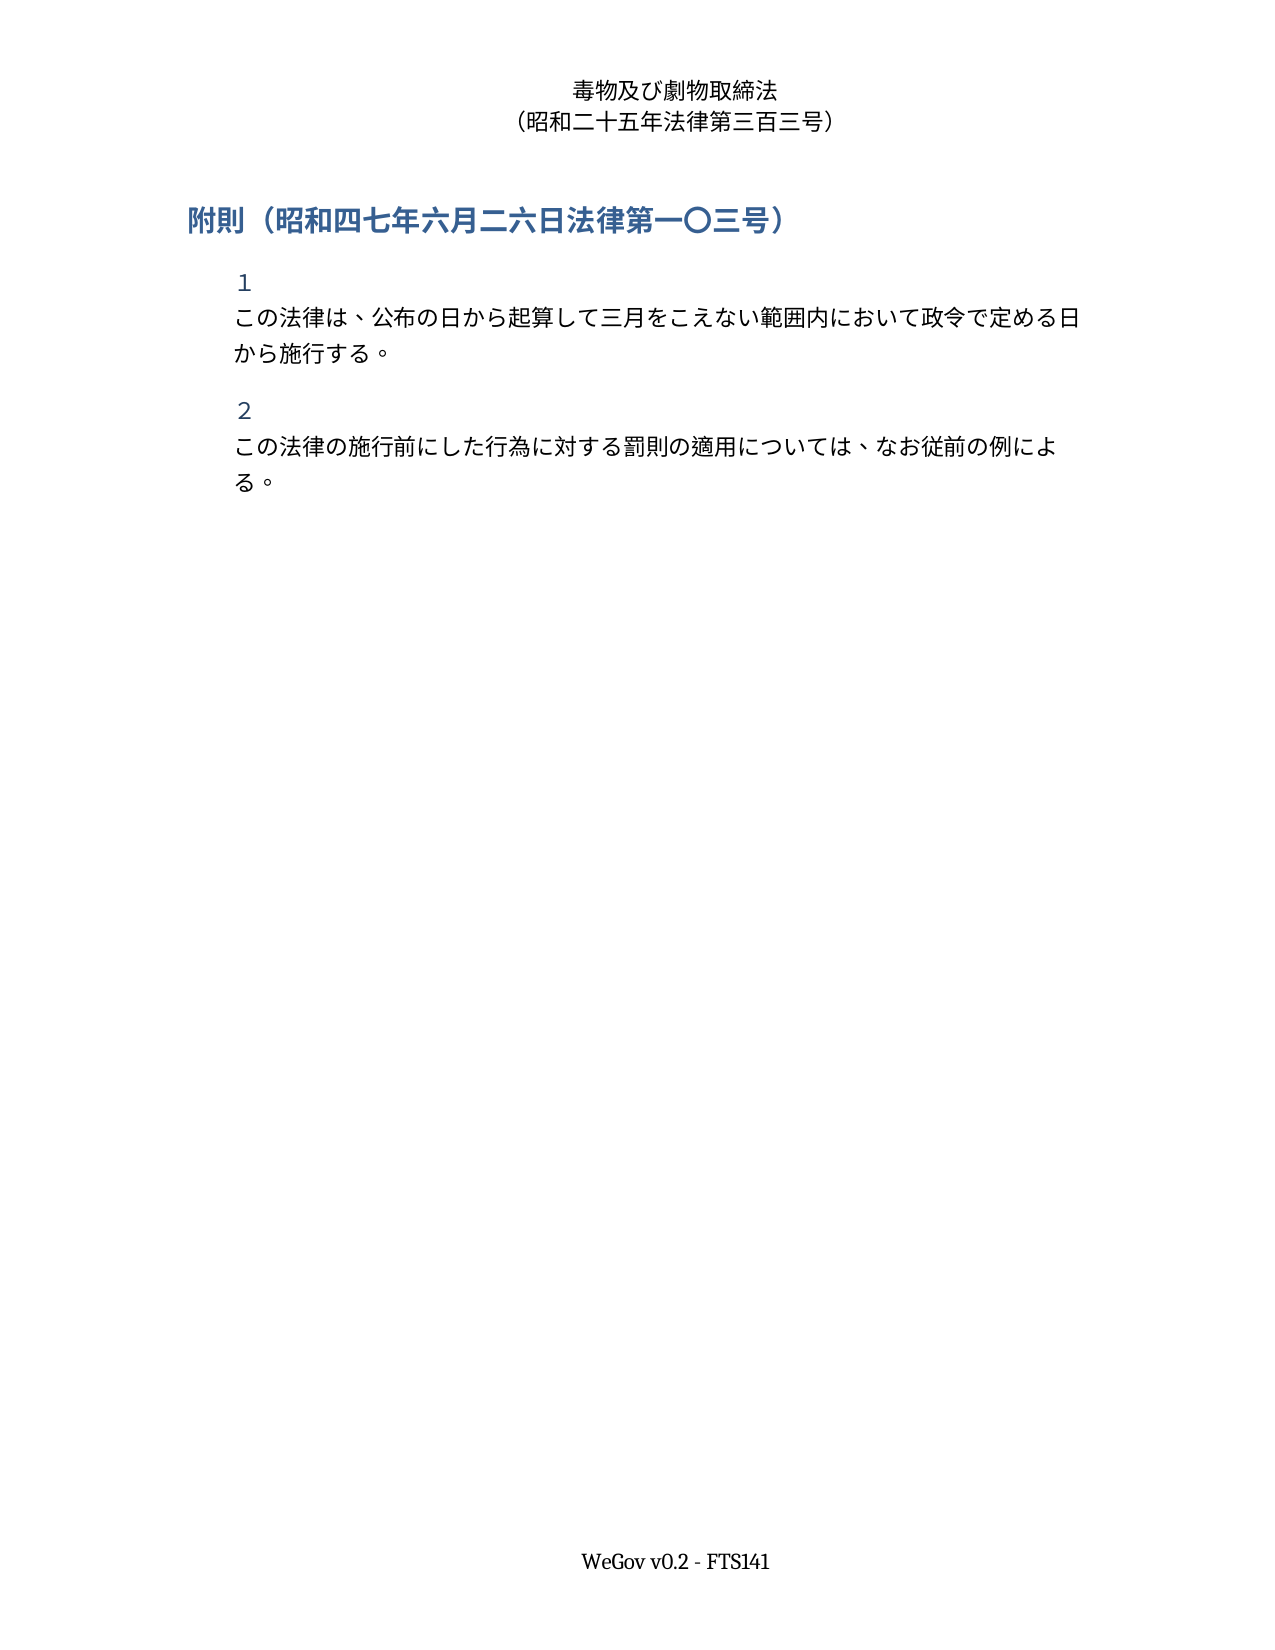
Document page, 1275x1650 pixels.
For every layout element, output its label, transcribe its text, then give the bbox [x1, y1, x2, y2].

subtitle ２ [233, 395, 1087, 426]
text この法律の施行前にした行為に対する罰則の適用については、なお従前の例による。 [233, 431, 1087, 498]
subtitle 附則（昭和四七年六月二六日法律第一〇三号） [187, 200, 1087, 240]
text この法律は、公布の日から起算して三月をこえない範囲内において政令で定める日から施行する。 [233, 302, 1087, 369]
subtitle １ [233, 266, 1087, 298]
